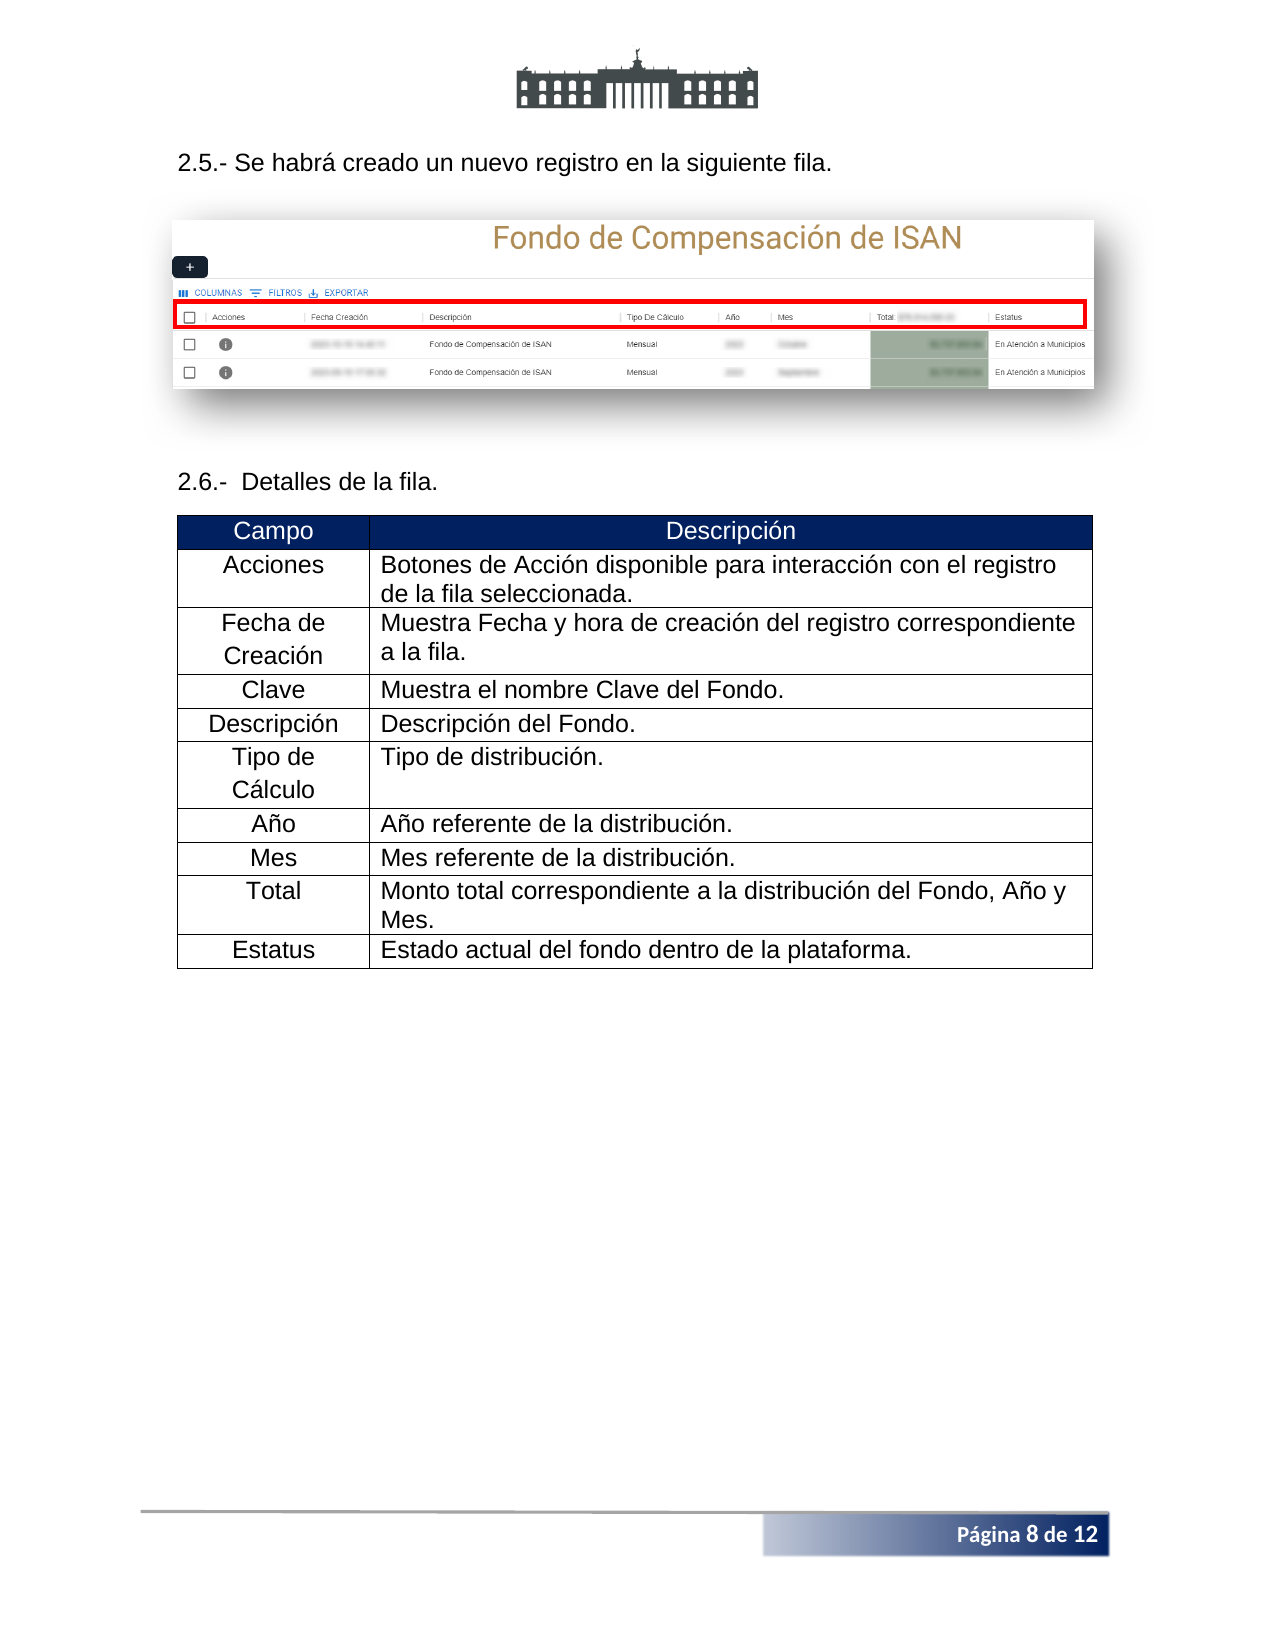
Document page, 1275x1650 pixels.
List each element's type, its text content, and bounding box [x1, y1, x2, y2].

table_header Descripción [370, 516, 1092, 549]
table_cell Mes [178, 843, 369, 875]
table_cell Tipo de distribución. [370, 742, 1092, 808]
table_cell Muestra el nombre Clave del Fondo. [370, 675, 1092, 708]
table_cell Fecha de Creación [178, 608, 369, 674]
table_cell Botones de Acción disponible para interacción con el registro de la fila seleccionada. [370, 550, 1092, 607]
table_cell Acciones [178, 550, 369, 607]
picture [515, 45, 760, 123]
table_cell Estado actual del fondo dentro de la plataforma. [370, 935, 1092, 967]
table_cell Descripción del Fondo. [370, 709, 1092, 741]
table_cell Descripción [178, 709, 369, 741]
table_cell Estatus [178, 935, 369, 967]
table_header Campo [178, 516, 369, 549]
table_cell Tipo de Cálculo [178, 742, 369, 808]
text 2.5.- Se habrá creado un nuevo registro en la siguiente fila. [177, 148, 1098, 176]
table_cell Mes referente de la distribución. [370, 843, 1092, 875]
table_cell Año referente de la distribución. [370, 809, 1092, 842]
table_cell Monto total correspondiente a la distribución del Fondo, Año y Mes. [370, 876, 1092, 934]
table_cell Año [178, 809, 369, 842]
table_cell Muestra Fecha y hora de creación del registro correspondiente a la fila. [370, 608, 1092, 674]
text 2.6.- Detalles de la fila. [177, 467, 1098, 496]
picture [172, 220, 1094, 389]
table_cell Total [178, 876, 369, 934]
table_cell Clave [178, 675, 369, 708]
